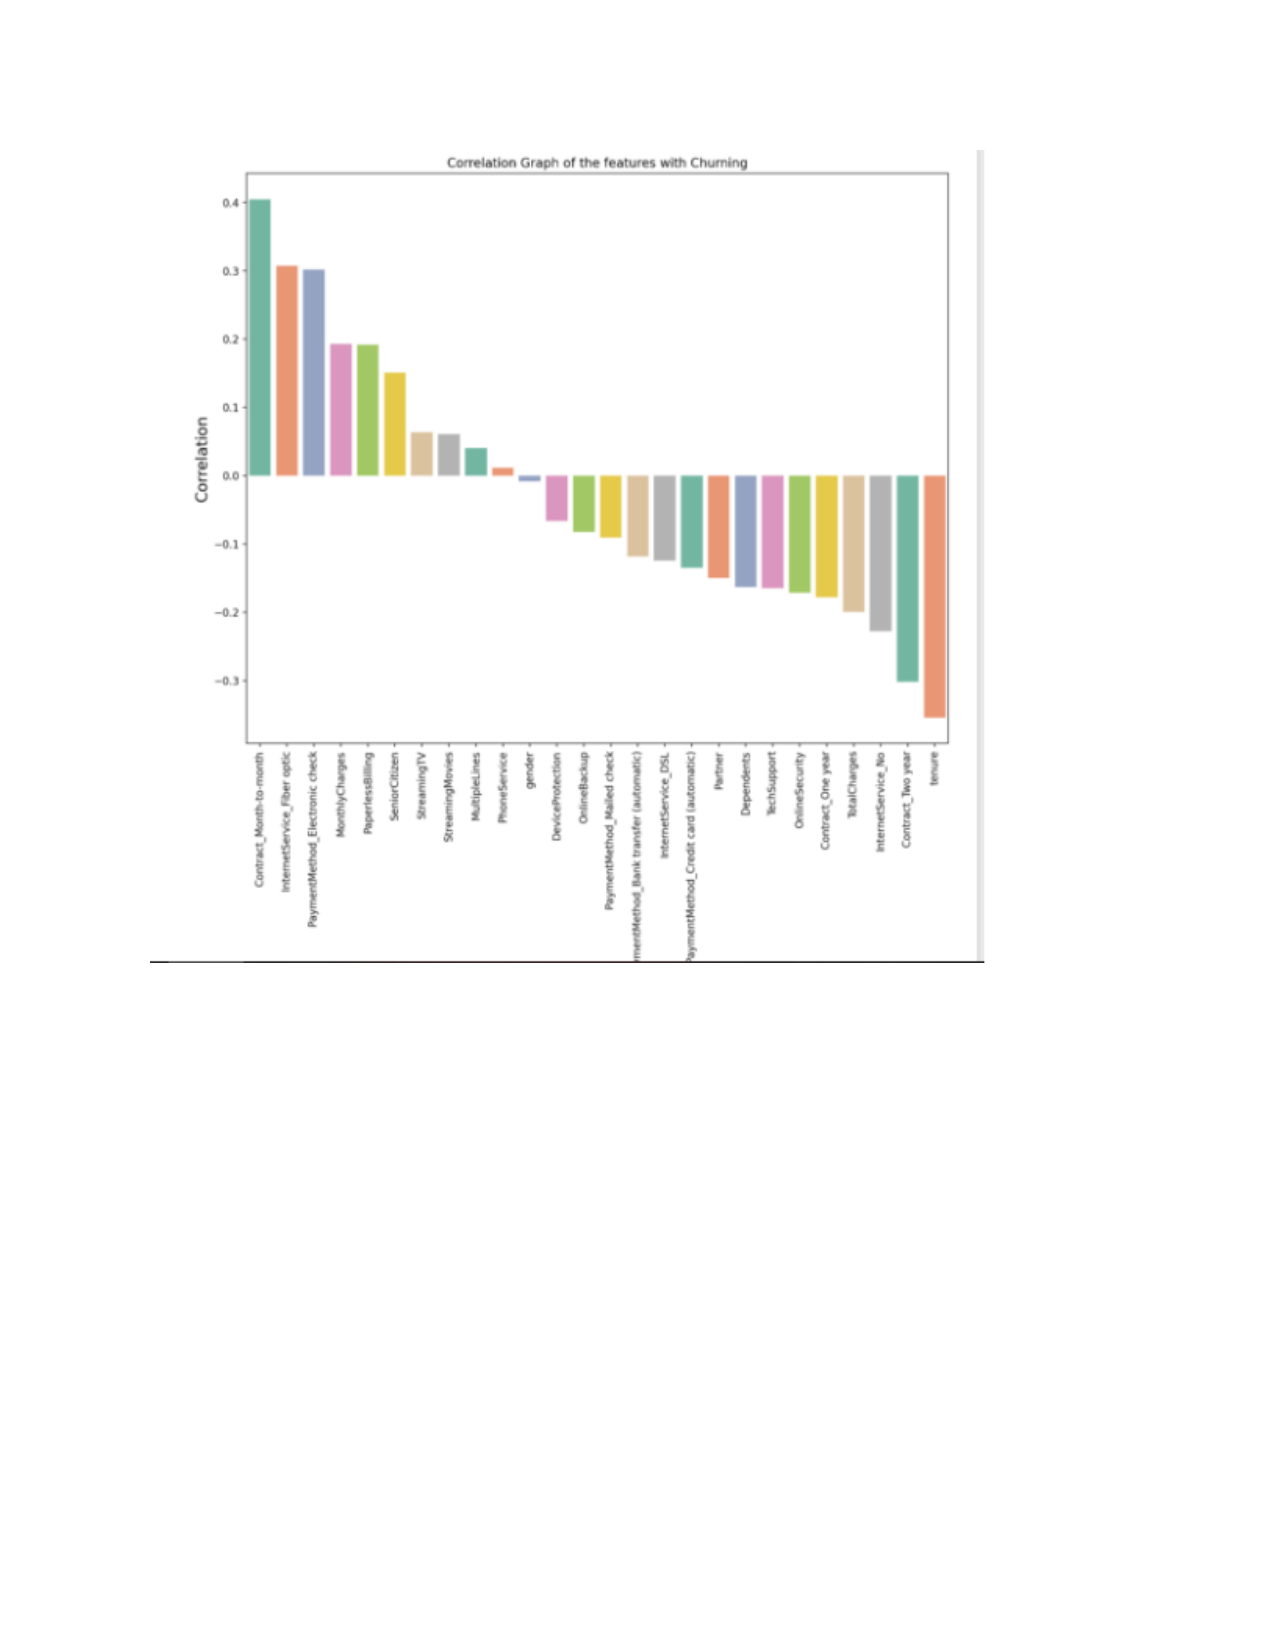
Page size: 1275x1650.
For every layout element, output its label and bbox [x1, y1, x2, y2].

picture [150, 150, 985, 963]
